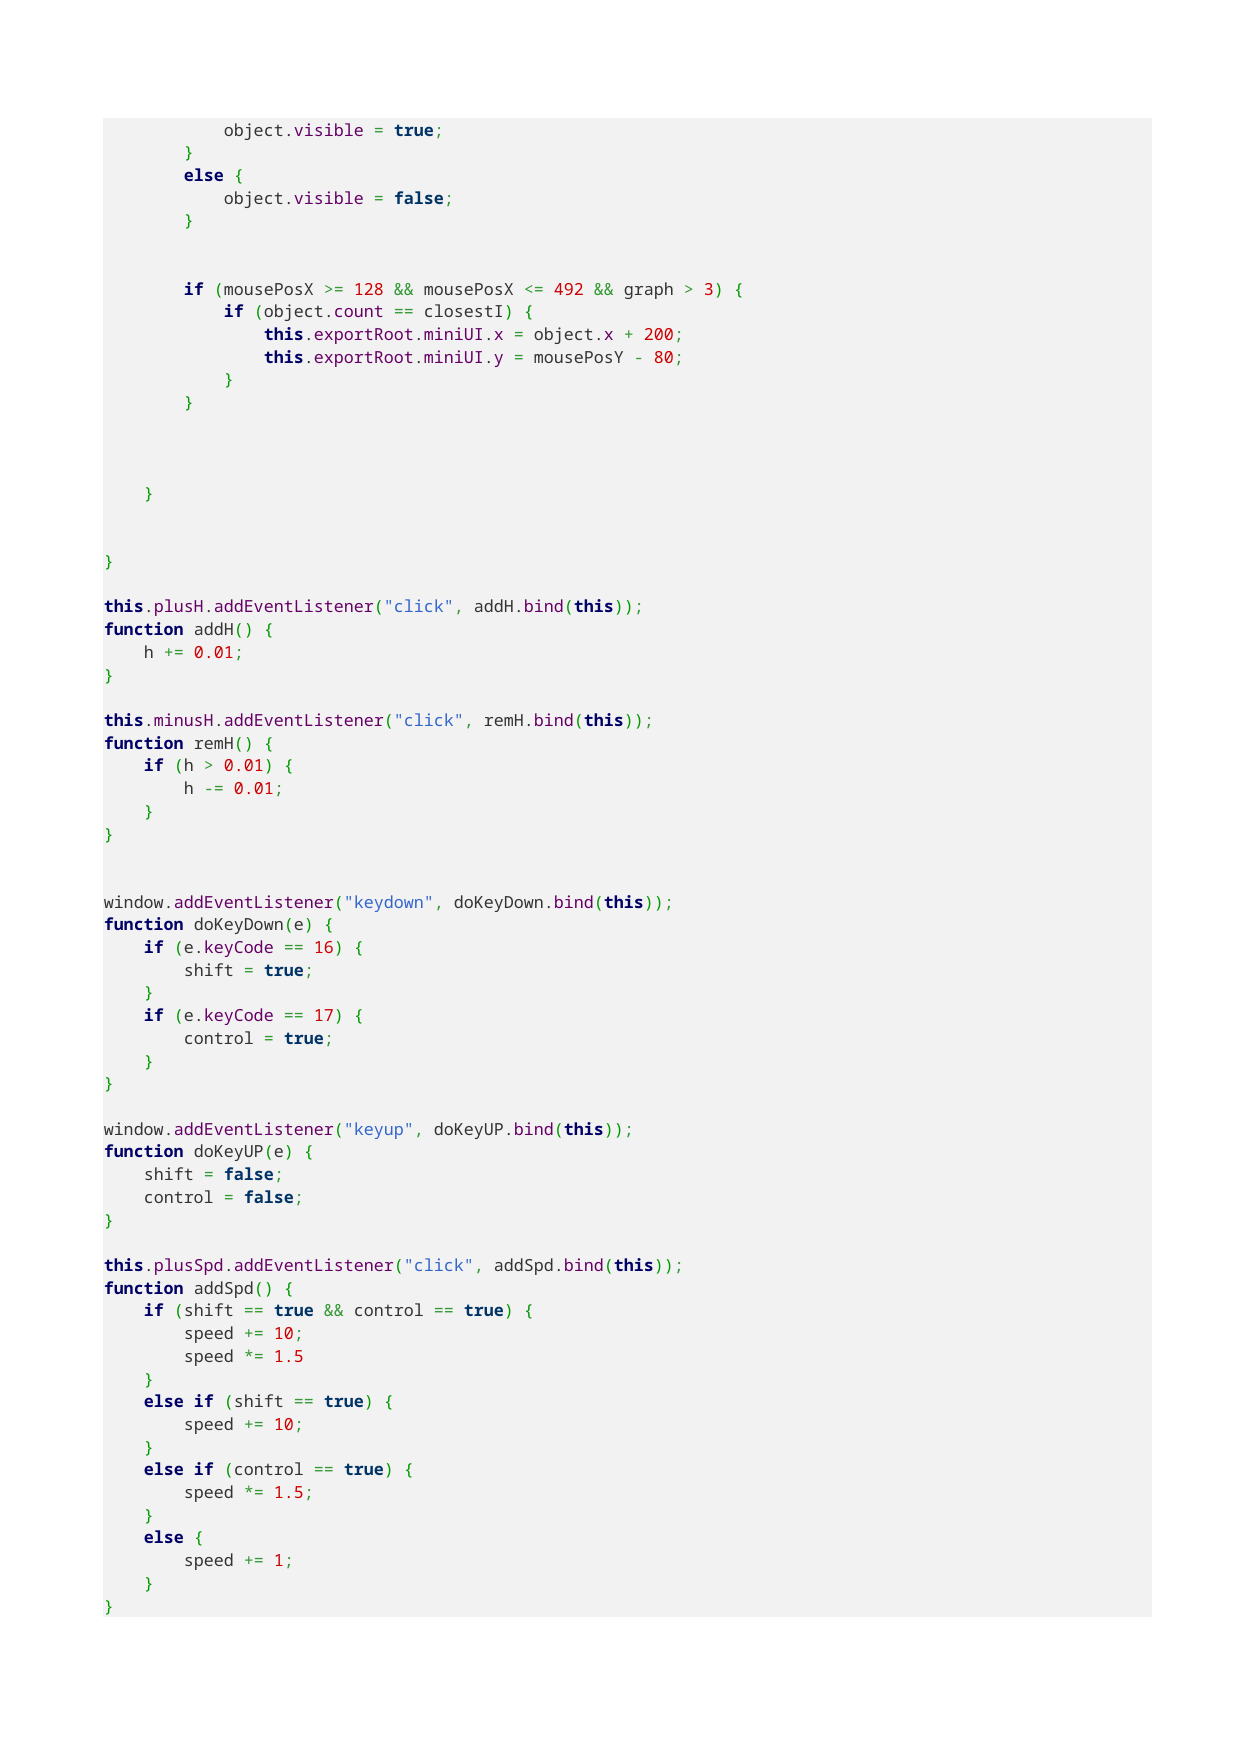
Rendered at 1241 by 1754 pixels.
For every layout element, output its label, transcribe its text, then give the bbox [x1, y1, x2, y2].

text } [103, 1503, 1152, 1526]
text this.minusH.addEventListener("click", remH.bind(this)); [103, 708, 1152, 731]
text } [103, 1571, 1152, 1594]
text speed += 1; [103, 1549, 1152, 1571]
text } [103, 1367, 1152, 1390]
text } [103, 1208, 1152, 1231]
text speed += 10; [103, 1412, 1152, 1435]
text } [103, 1435, 1152, 1458]
text } [103, 981, 1152, 1004]
text } [103, 209, 1152, 232]
text object.visible = true; [103, 118, 1152, 141]
text } [103, 822, 1152, 845]
text } [103, 141, 1152, 163]
text } [103, 1072, 1152, 1094]
text h += 0.01; [103, 640, 1152, 663]
text } [103, 549, 1152, 572]
text if (e.keyCode == 16) { [103, 936, 1152, 958]
text this.exportRoot.miniUI.x = object.x + 200; [103, 322, 1152, 345]
text this.plusH.addEventListener("click", addH.bind(this)); [103, 595, 1152, 618]
text shift = false; [103, 1163, 1152, 1185]
text else if (shift == true) { [103, 1390, 1152, 1412]
text object.visible = false; [103, 186, 1152, 209]
text } [103, 799, 1152, 822]
text else { [103, 1526, 1152, 1549]
text speed *= 1.5 [103, 1344, 1152, 1367]
text function doKeyDown(e) { [103, 913, 1152, 936]
text if (mousePosX >= 128 && mousePosX <= 492 && graph > 3) { [103, 277, 1152, 300]
text else if (control == true) { [103, 1458, 1152, 1481]
text } [103, 391, 1152, 413]
text this.exportRoot.miniUI.y = mousePosY - 80; [103, 345, 1152, 368]
text } [103, 1049, 1152, 1072]
text function doKeyUP(e) { [103, 1140, 1152, 1163]
text } [103, 481, 1152, 504]
text h -= 0.01; [103, 777, 1152, 799]
text } [103, 663, 1152, 686]
text function addH() { [103, 618, 1152, 640]
text shift = true; [103, 958, 1152, 981]
text function addSpd() { [103, 1276, 1152, 1299]
text control = true; [103, 1026, 1152, 1049]
text window.addEventListener("keyup", doKeyUP.bind(this)); [103, 1117, 1152, 1140]
text if (shift == true && control == true) { [103, 1299, 1152, 1322]
text control = false; [103, 1185, 1152, 1208]
text if (h > 0.01) { [103, 754, 1152, 777]
text if (e.keyCode == 17) { [103, 1004, 1152, 1026]
text this.plusSpd.addEventListener("click", addSpd.bind(this)); [103, 1253, 1152, 1276]
text else { [103, 163, 1152, 186]
text window.addEventListener("keydown", doKeyDown.bind(this)); [103, 890, 1152, 913]
text speed *= 1.5; [103, 1481, 1152, 1503]
text } [103, 1594, 1152, 1617]
text function remH() { [103, 731, 1152, 754]
text } [103, 368, 1152, 391]
text speed += 10; [103, 1322, 1152, 1344]
text if (object.count == closestI) { [103, 300, 1152, 322]
